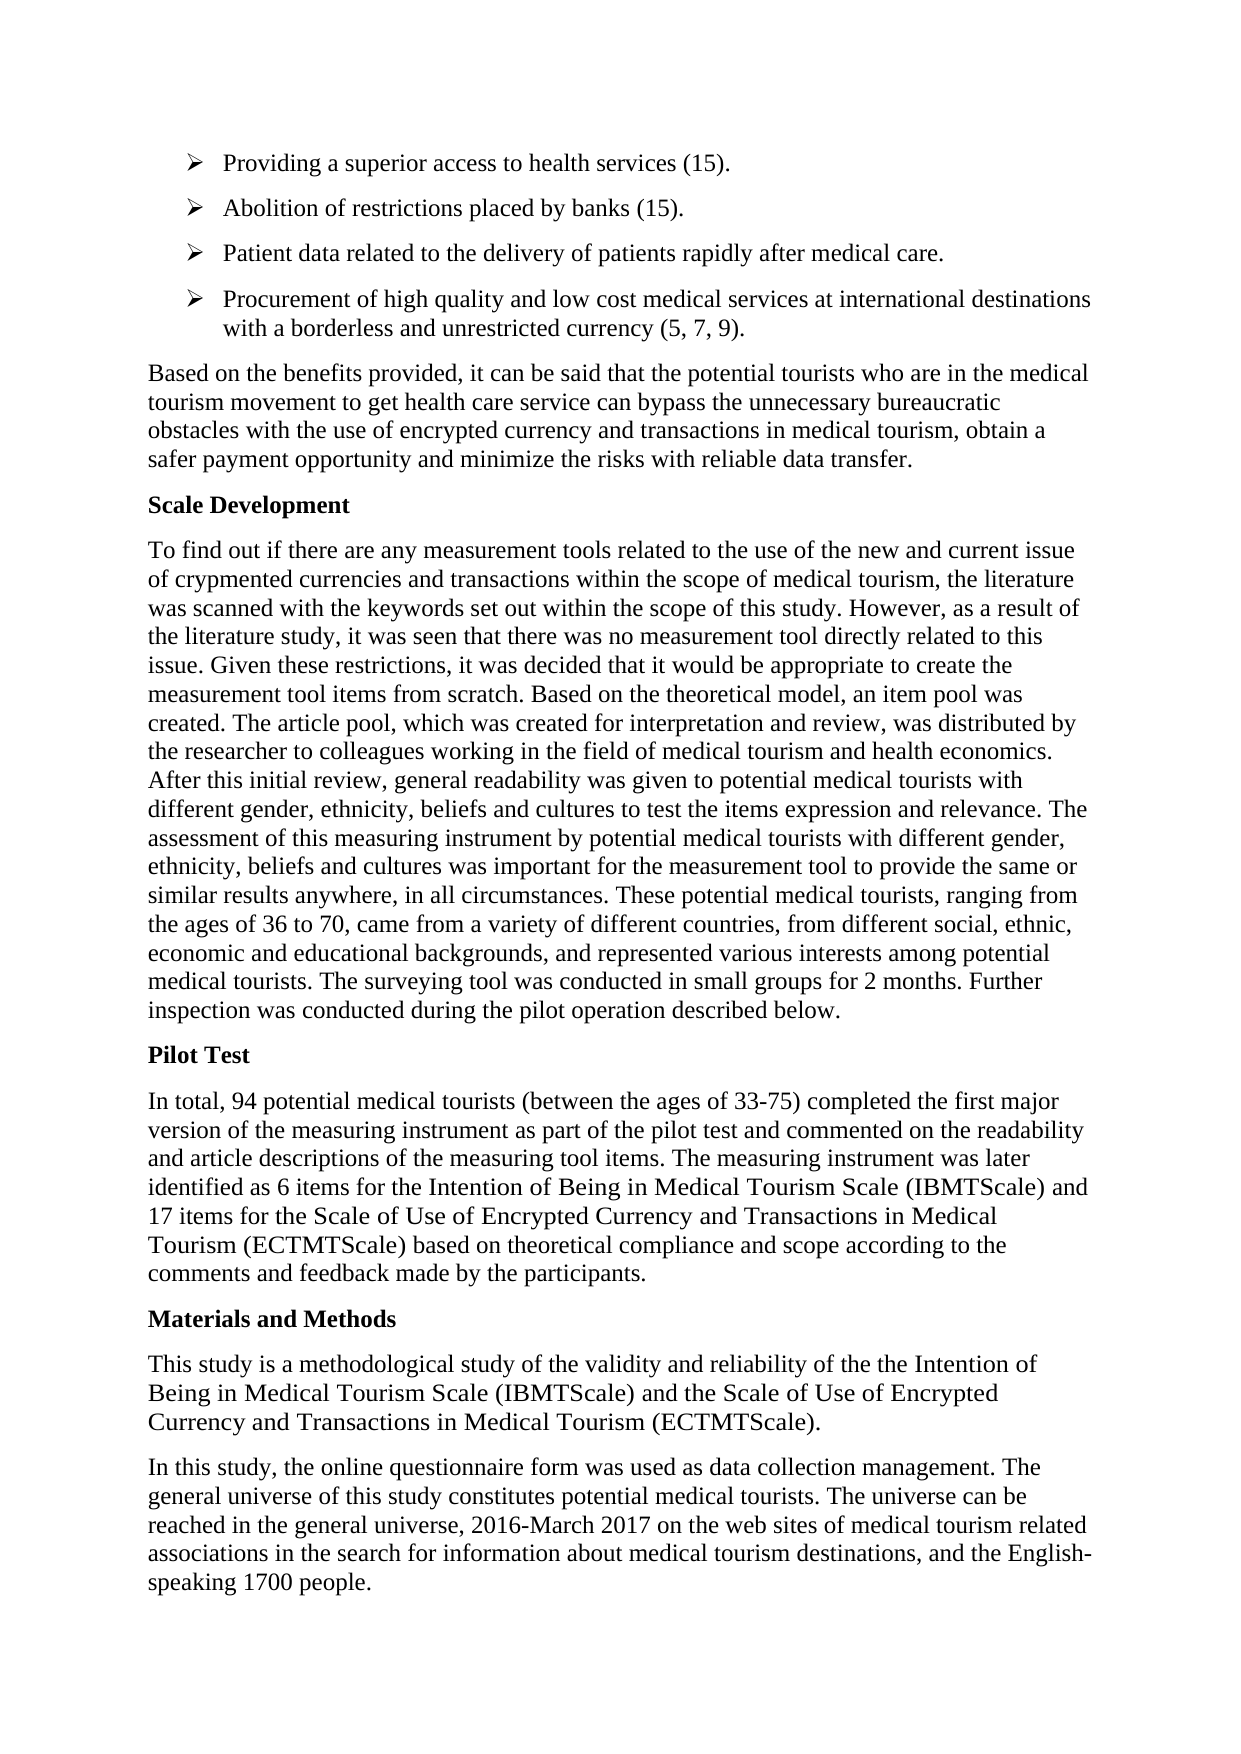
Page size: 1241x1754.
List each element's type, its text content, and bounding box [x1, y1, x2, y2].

text Scale Development [148, 490, 1093, 518]
list Procurement of high quality and low cost medical services at international destinations with a borderless and unrestricted currency (5, 7, 9). [185, 284, 1093, 341]
text To find out if there are any measurement tools related to the use of the new and current issue of crypmented currencies and transactions within the scope of medical tourism, the literature was scanned with the keywords set out within the scope of this study. However, as a result of the literature study, it was seen that there was no measurement tool directly related to this issue. Given these restrictions, it was decided that it would be appropriate to create the measurement tool items from scratch. Based on the theoretical model, an item pool was created. The article pool, which was created for interpretation and review, was distributed by the researcher to colleagues working in the field of medical tourism and health economics. After this initial review, general readability was given to potential medical tourists with different gender, ethnicity, beliefs and cultures to test the items expression and relevance. The assessment of this measuring instrument by potential medical tourists with different gender, ethnicity, beliefs and cultures was important for the measurement tool to provide the same or similar results anywhere, in all circumstances. These potential medical tourists, ranging from the ages of 36 to 70, came from a variety of different countries, from different social, ethnic, economic and educational backgrounds, and represented various interests among potential medical tourists. The surveying tool was conducted in small groups for 2 months. Further inspection was conducted during the pilot operation described below. [148, 535, 1093, 1024]
list Abolition of restrictions placed by banks (15). [185, 193, 1093, 222]
list Patient data related to the delivery of patients rapidly after medical care. [185, 238, 1093, 267]
text Materials and Methods [148, 1304, 1093, 1333]
text Pilot Test [148, 1041, 1093, 1069]
text In total, 94 potential medical tourists (between the ages of 33-75) completed the first major version of the measuring instrument as part of the pilot test and commented on the readability and article descriptions of the measuring tool items. The measuring instrument was later identified as 6 items for the Intention of Being in Medical Tourism Scale (IBMTScale) and 17 items for the Scale of Use of Encrypted Currency and Transactions in Medical Tourism (ECTMTScale) based on theoretical compliance and scope according to the comments and feedback made by the participants. [148, 1086, 1093, 1287]
list Providing a superior access to health services (15). [185, 148, 1093, 176]
text In this study, the online questionnaire form was used as data collection management. The general universe of this study constitutes potential medical tourists. The universe can be reached in the general universe, 2016-March 2017 on the web sites of medical tourism related associations in the search for information about medical tourism destinations, and the English-speaking 1700 people. [148, 1452, 1093, 1596]
text This study is a methodological study of the validity and reliability of the the Intention of Being in Medical Tourism Scale (IBMTScale) and the Scale of Use of Encrypted Currency and Transactions in Medical Tourism (ECTMTScale). [148, 1349, 1093, 1436]
text Based on the benefits provided, it can be said that the potential tourists who are in the medical tourism movement to get health care service can bypass the unnecessary bureaucratic obstacles with the use of encrypted currency and transactions in medical tourism, obtain a safer payment opportunity and minimize the risks with reliable data transfer. [148, 358, 1093, 473]
